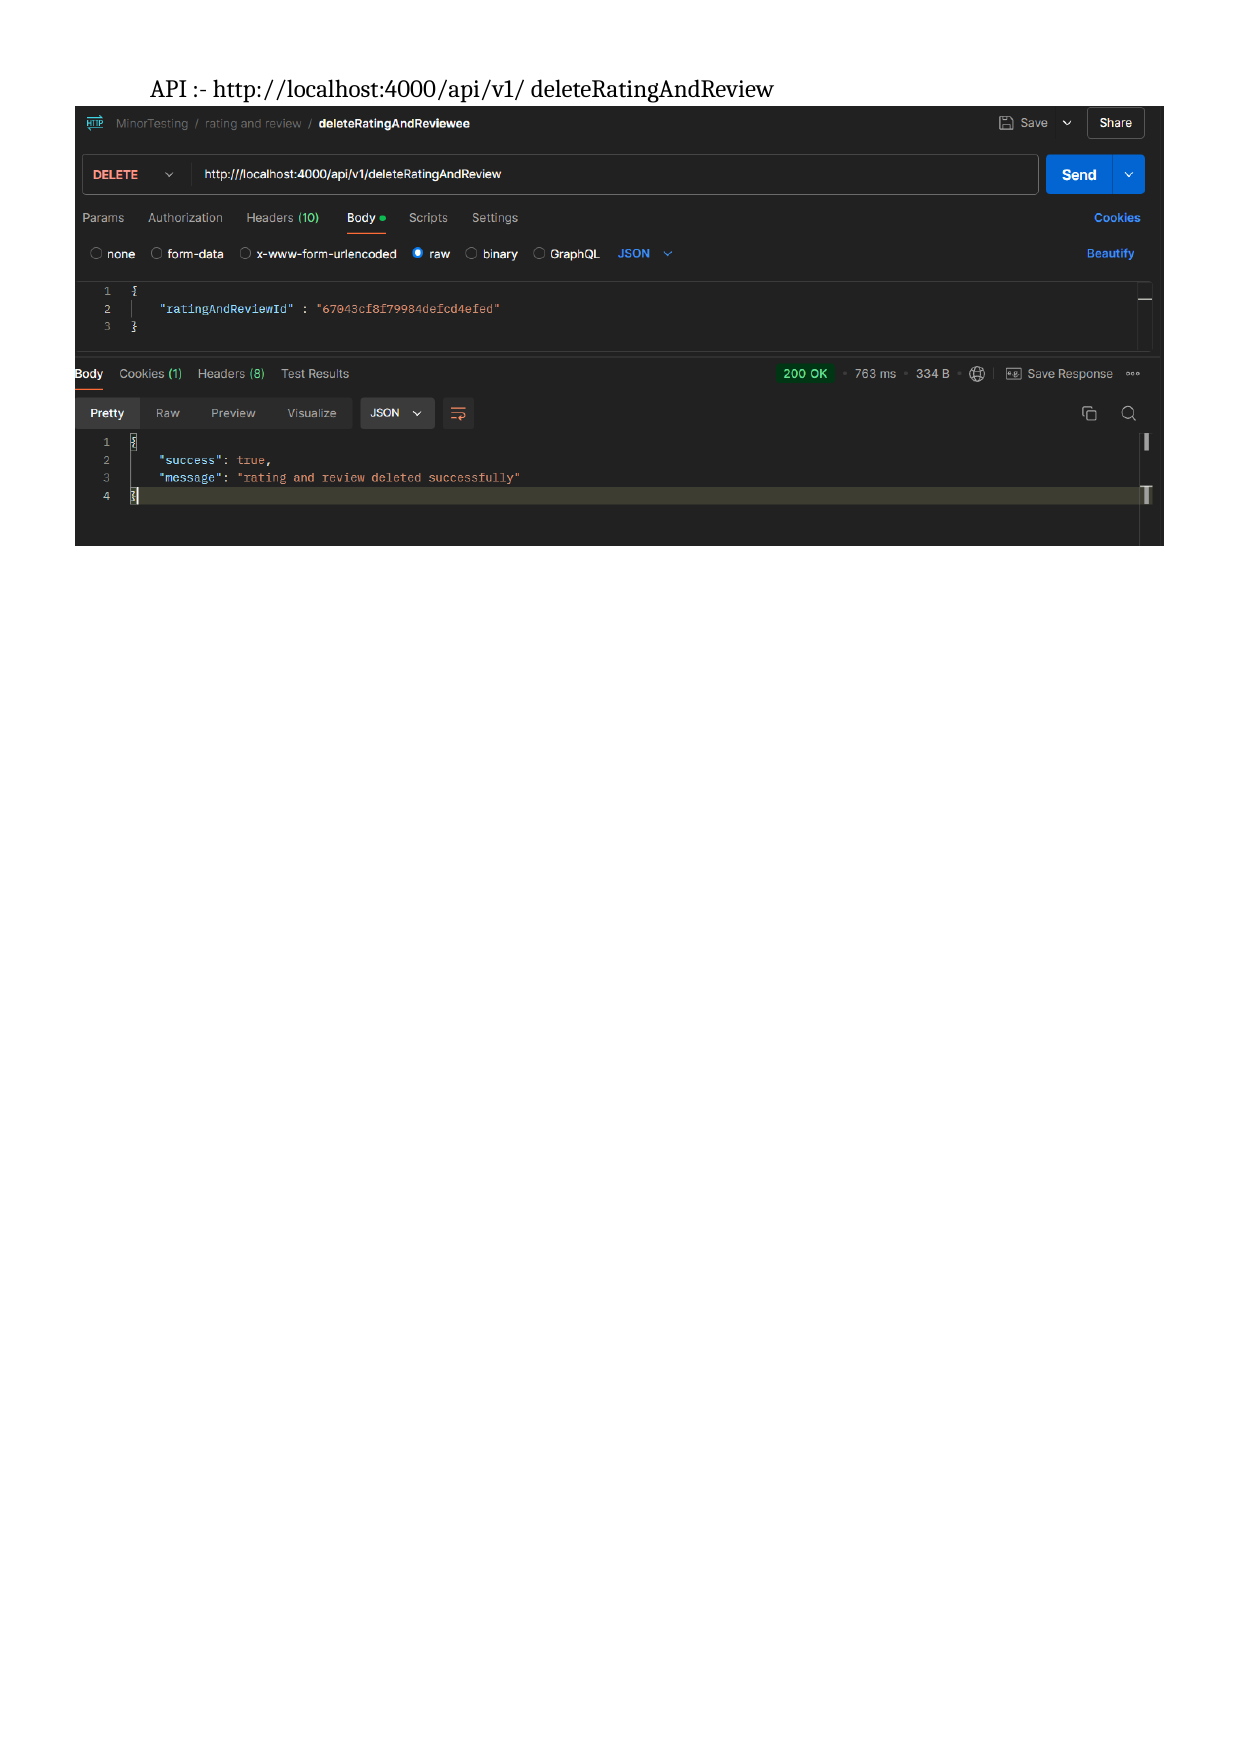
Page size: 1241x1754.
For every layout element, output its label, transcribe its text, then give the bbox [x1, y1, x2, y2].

picture [75, 106, 1164, 546]
